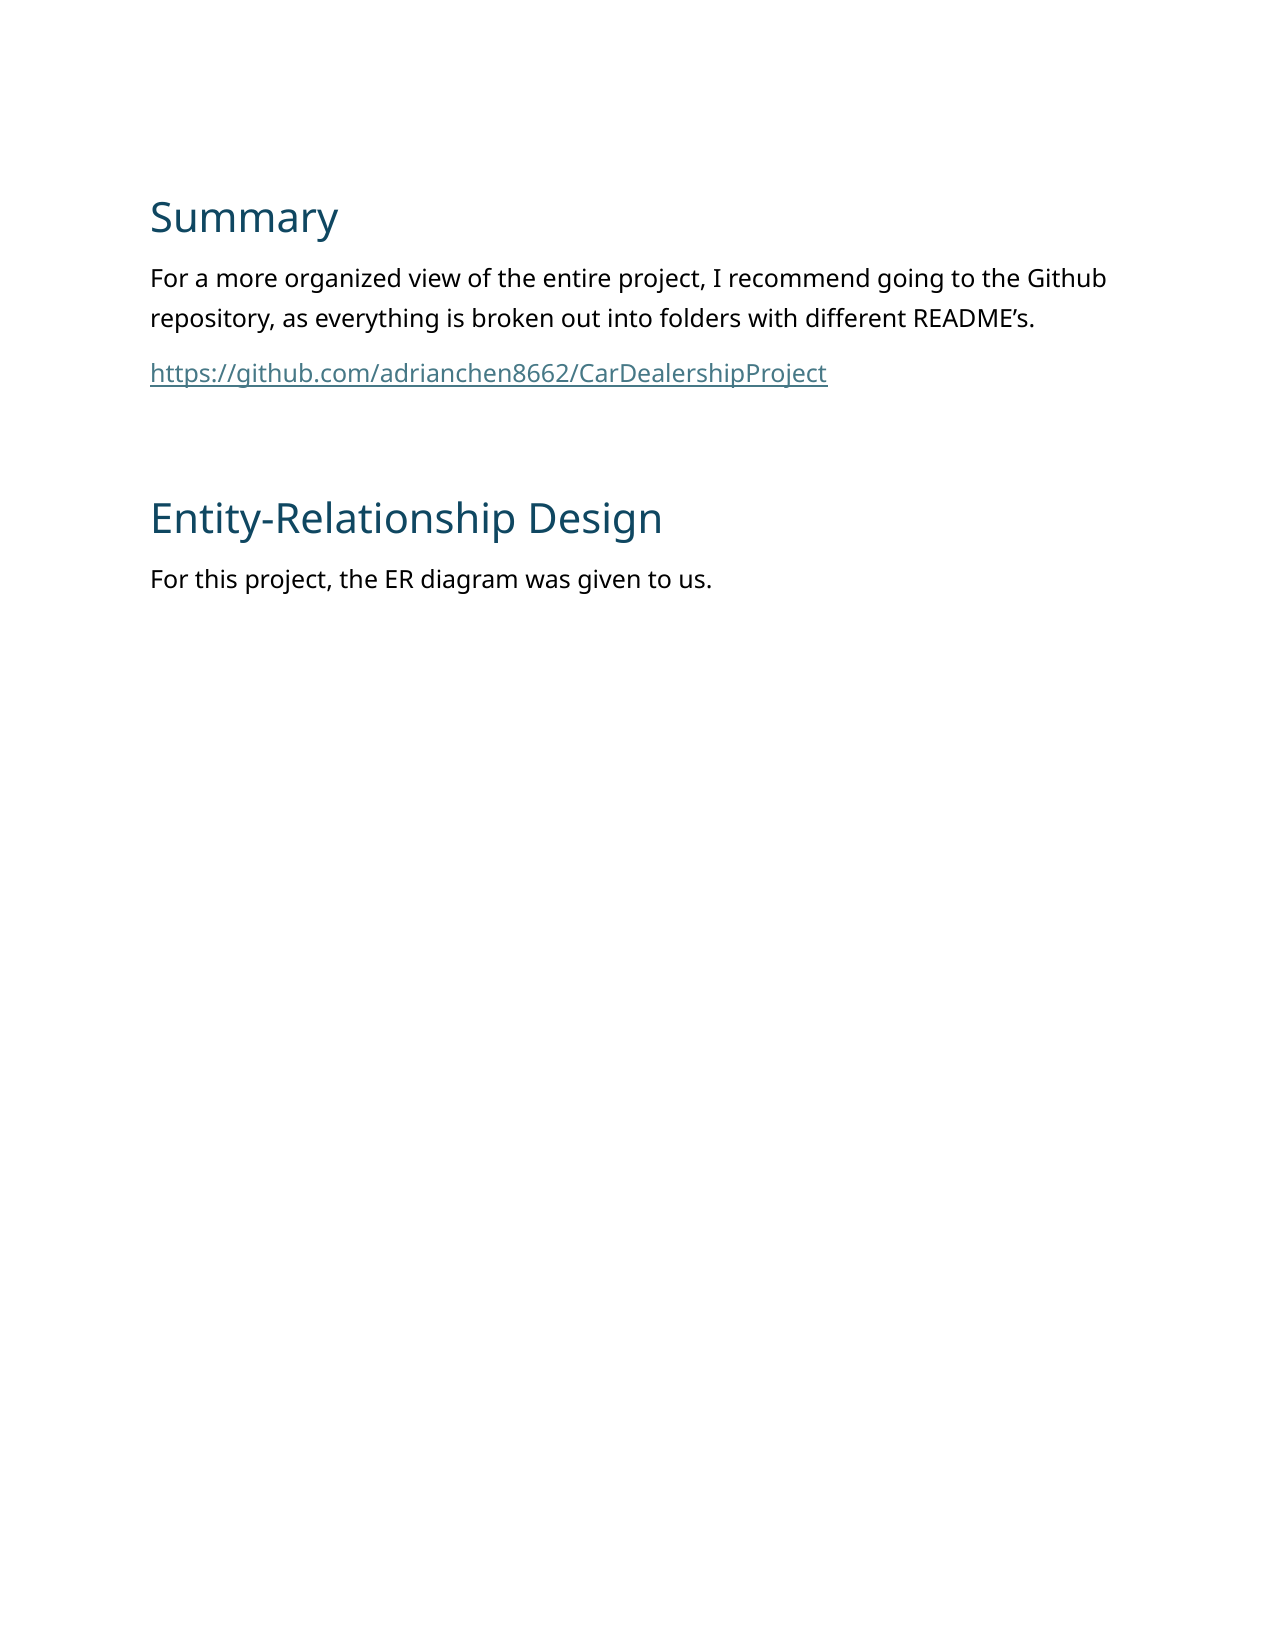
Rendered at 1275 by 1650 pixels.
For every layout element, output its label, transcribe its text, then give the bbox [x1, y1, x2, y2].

subtitle Entity-Relationship Design [150, 488, 1125, 545]
text For a more organized view of the entire project, I recommend going to the Github repository, as everything is broken out into folders with different README’s. [150, 261, 1125, 334]
subtitle Summary [150, 187, 1125, 244]
text For this project, the ER diagram was given to us. [150, 562, 1125, 596]
text https://github.com/adrianchen8662/CarDealershipProject [150, 356, 1125, 390]
